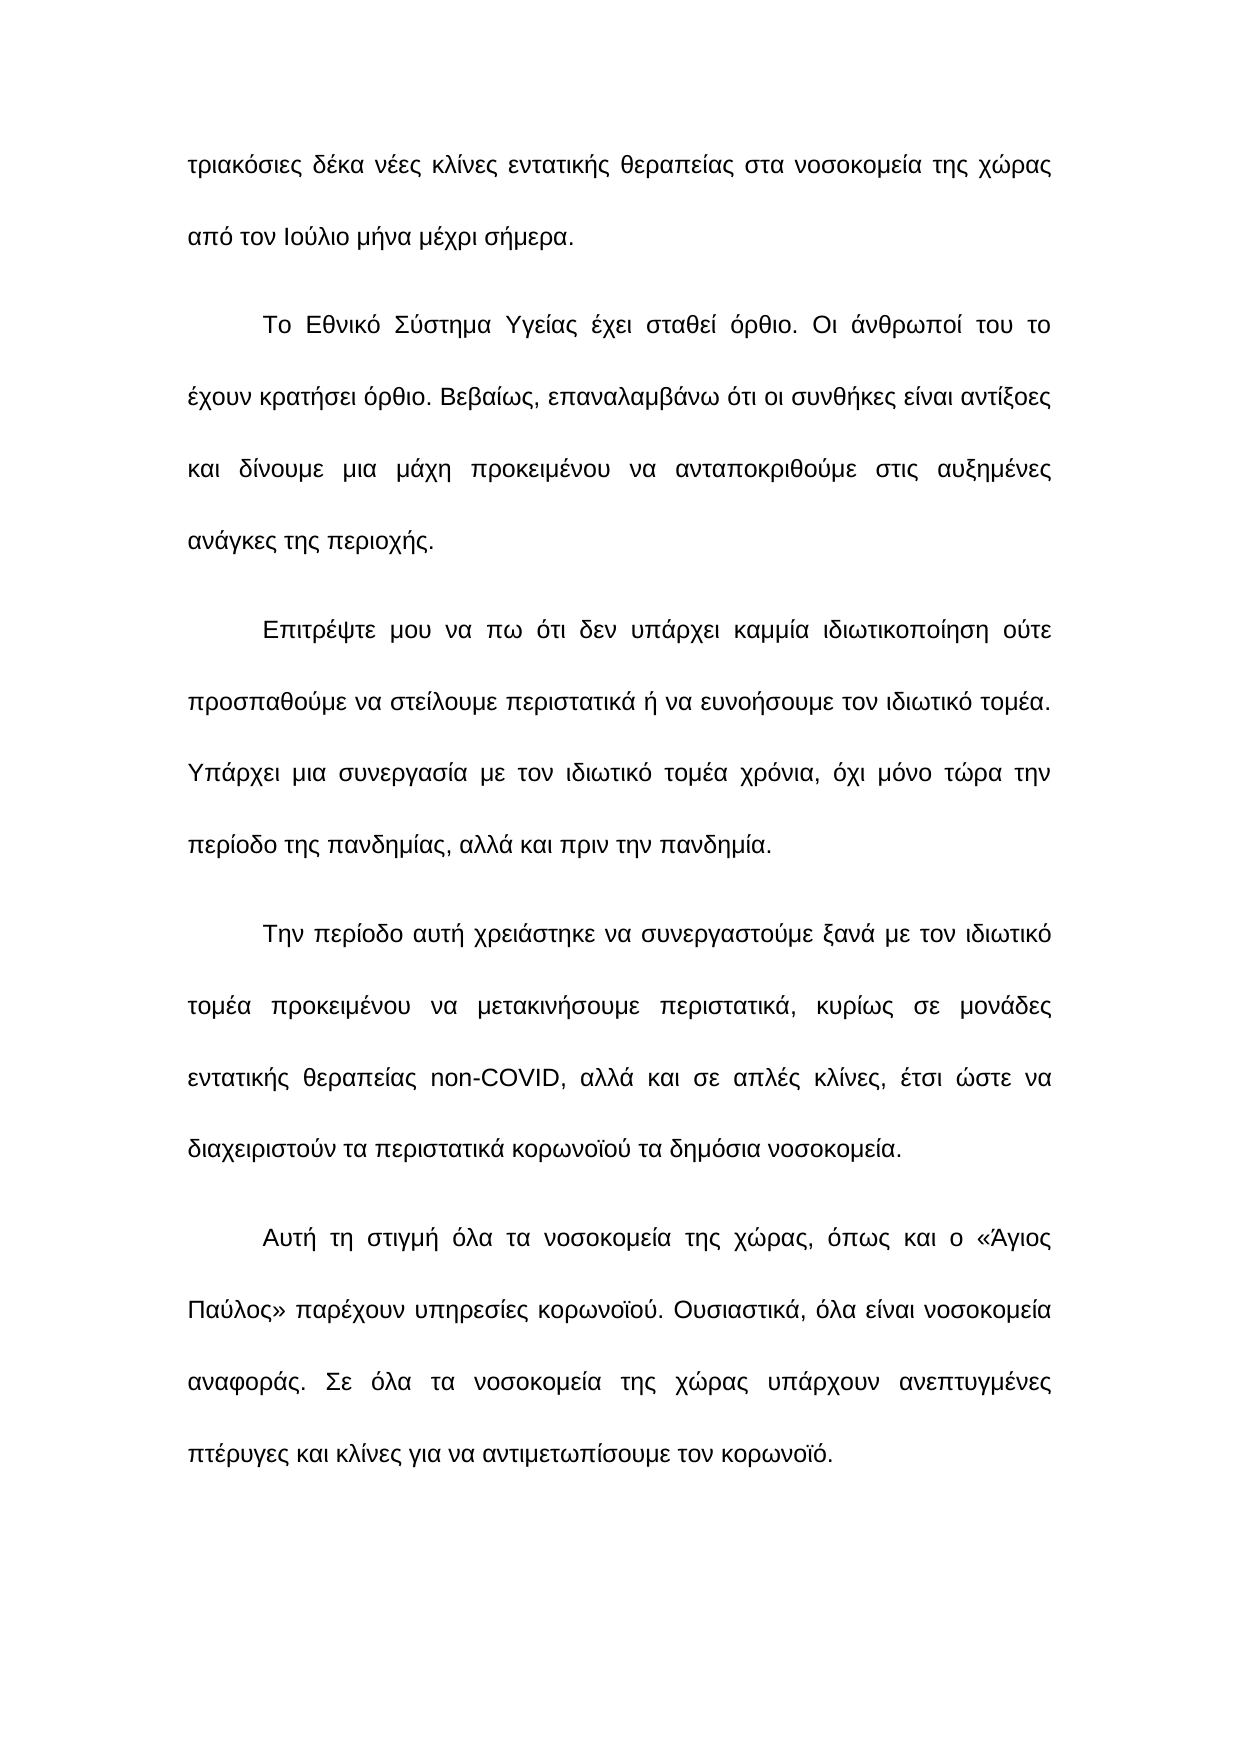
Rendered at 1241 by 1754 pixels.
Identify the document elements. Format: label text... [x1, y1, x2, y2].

text Αυτή τη στιγμή όλα τα νοσοκομεία της χώρας, όπως και ο «Άγιος Παύλος» παρέχουν υπηρεσίες κορωνοϊού. Ουσιαστικά, όλα είναι νοσοκομεία αναφοράς. Σε όλα τα νοσοκομεία της χώρας υπάρχουν ανεπτυγμένες πτέρυγες και κλίνες για να αντιμετωπίσουμε τον κορωνοϊό. [187, 1223, 1053, 1467]
text Το Εθνικό Σύστημα Υγείας έχει σταθεί όρθιο. Οι άνθρωποί του το έχουν κρατήσει όρθιο. Βεβαίως, επαναλαμβάνω ότι οι συνθήκες είναι αντίξοες και δίνουμε μια μάχη προκειμένου να ανταποκριθούμε στις αυξημένες ανάγκες της περιοχής. [187, 310, 1053, 555]
text Επιτρέψτε μου να πω ότι δεν υπάρχει καμμία ιδιωτικοποίηση ούτε προσπαθούμε να στείλουμε περιστατικά ή να ευνοήσουμε τον ιδιωτικό τομέα. Υπάρχει μια συνεργασία με τον ιδιωτικό τομέα χρόνια, όχι μόνο τώρα την περίοδο της πανδημίας, αλλά και πριν την πανδημία. [187, 614, 1053, 859]
text Την περίοδο αυτή χρειάστηκε να συνεργαστούμε ξανά με τον ιδιωτικό τομέα προκειμένου να μετακινήσουμε περιστατικά, κυρίως σε μονάδες εντατικής θεραπείας non-COVID, αλλά και σε απλές κλίνες, έτσι ώστε να διαχειριστούν τα περιστατικά κορωνοϊού τα δημόσια νοσοκομεία. [187, 919, 1053, 1163]
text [187, 150, 1053, 251]
